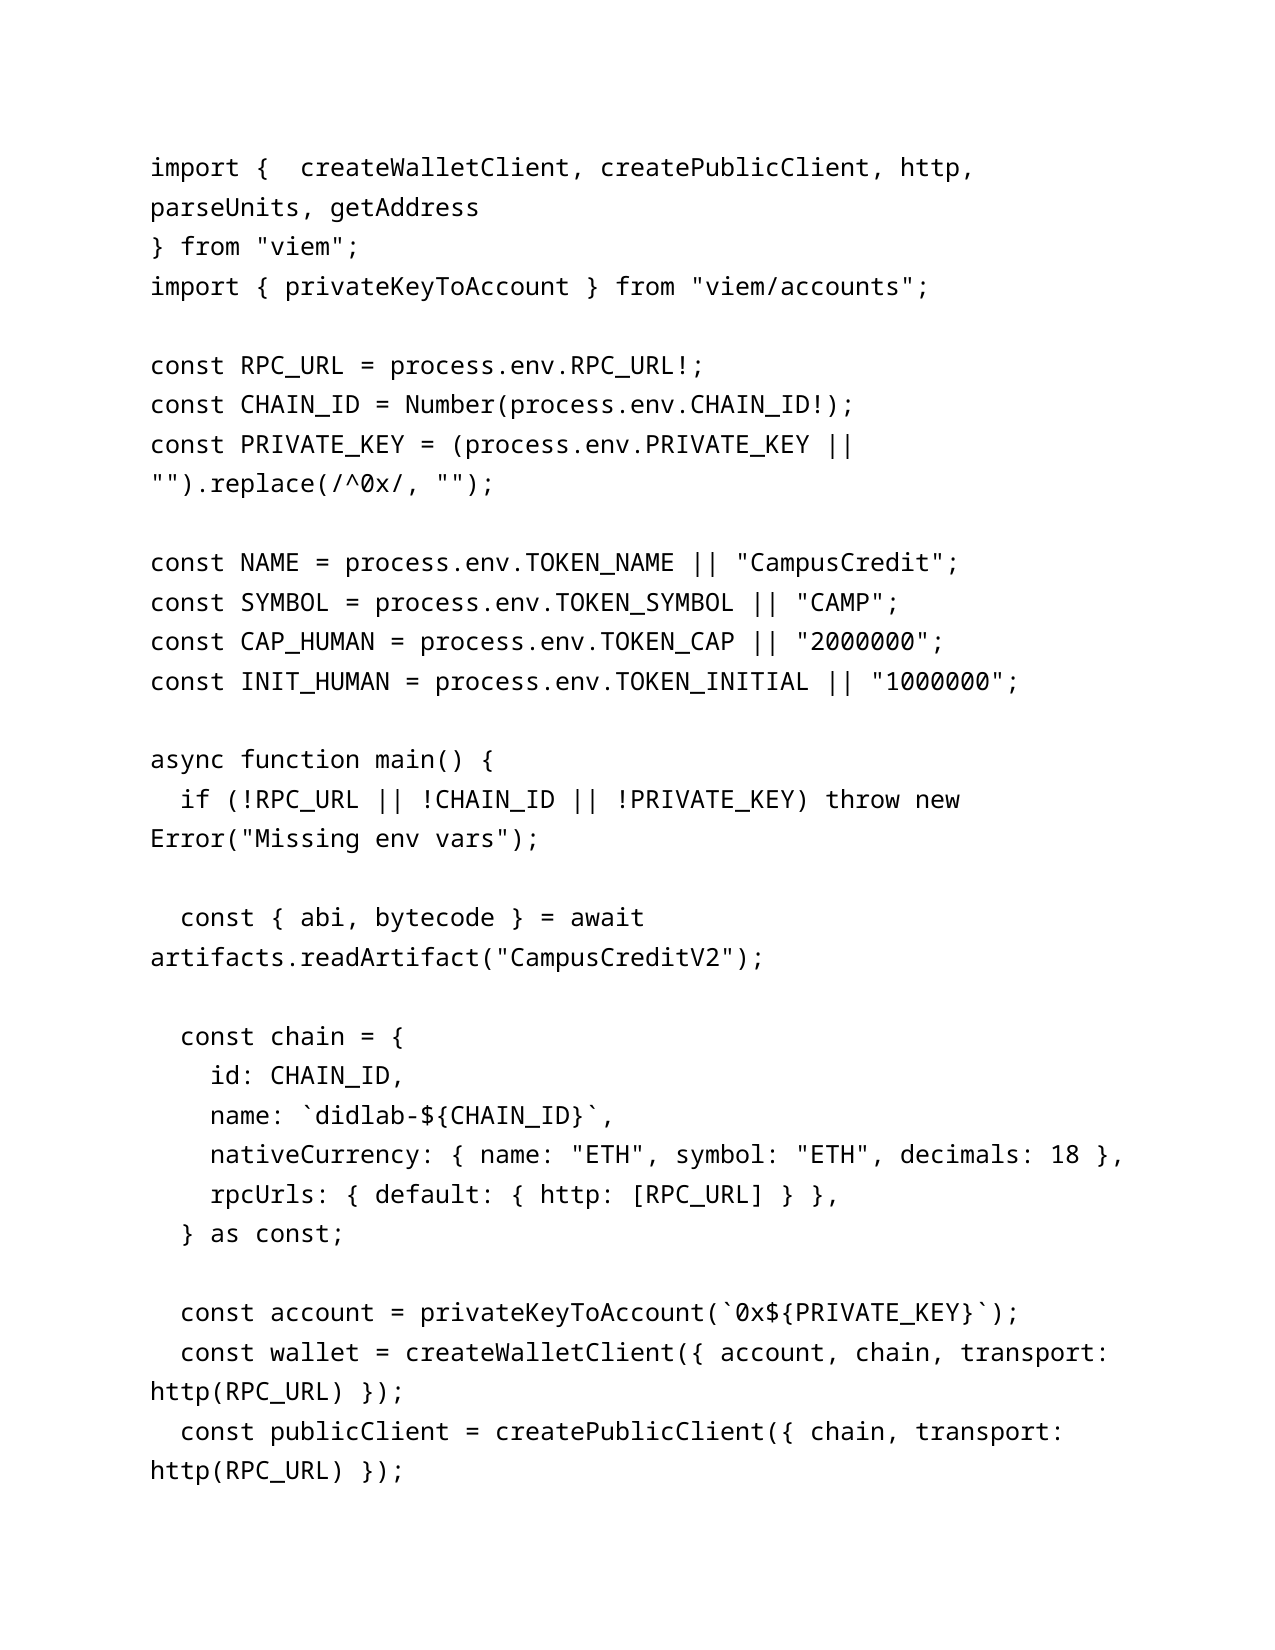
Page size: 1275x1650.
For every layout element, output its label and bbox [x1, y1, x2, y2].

text [150, 150, 1125, 1487]
